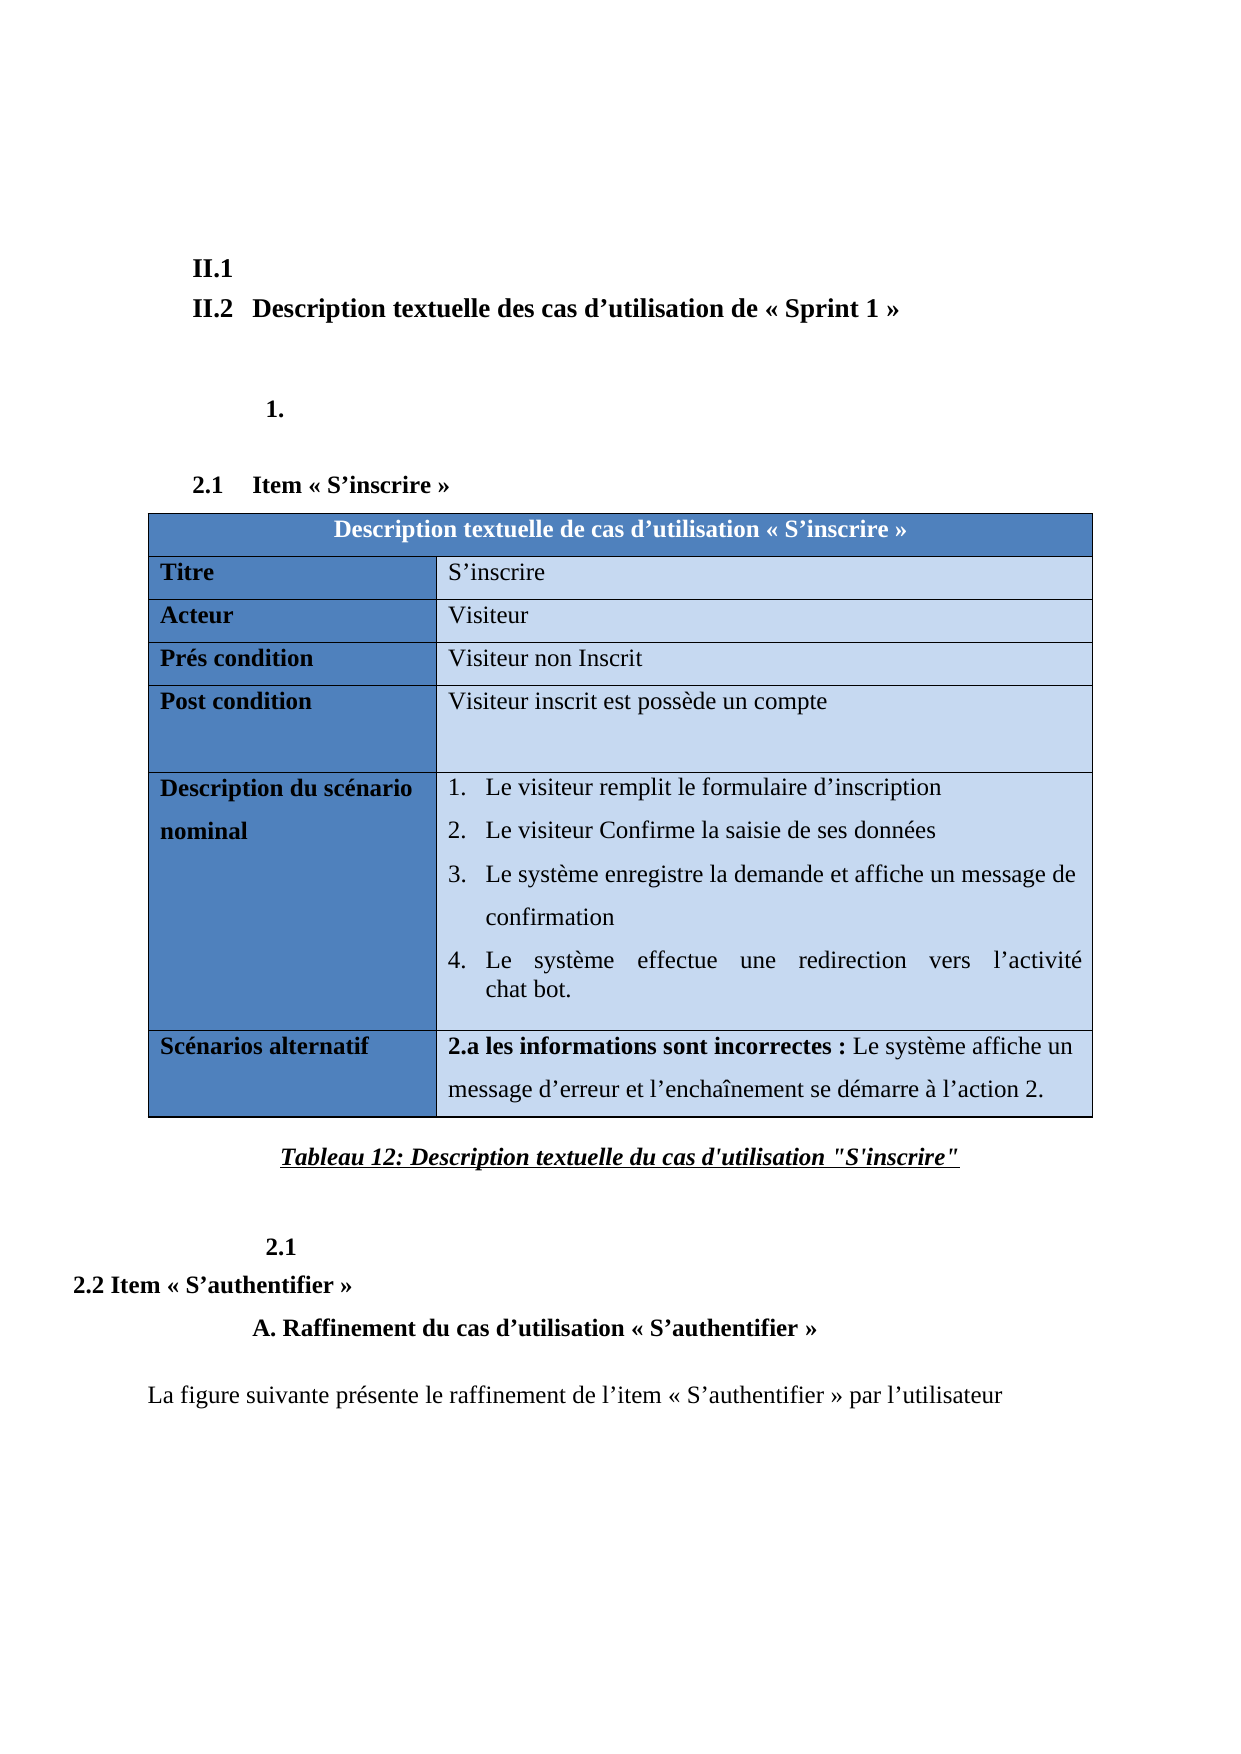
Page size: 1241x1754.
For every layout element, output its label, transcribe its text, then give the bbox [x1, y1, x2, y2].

table_cell Visiteur non Inscrit [437, 643, 1092, 685]
table_cell Visiteur inscrit est possède un compte [437, 686, 1092, 772]
table_cell Description du scénario nominal [149, 773, 436, 1030]
table_cell Acteur [149, 600, 436, 642]
subtitle Description textuelle des cas d’utilisation de « Sprint 1 » [192, 292, 1134, 323]
list A. Raffinement du cas d’utilisation « S’authentifier » [192, 1313, 1134, 1342]
table_cell 2.a les informations sont incorrectes : Le système affiche un message d’erreur et l’enchaînement se démarre à l’action 2. [437, 1031, 1092, 1116]
subtitle Item « S’inscrire » [192, 470, 1134, 499]
table_cell Le visiteur remplit le formulaire d’inscription Le visiteur Confirme la saisie de ses données Le système enregistre la demande et affiche un message de confirmation Le système effectue une redirection vers l’activité chat bot. [437, 773, 1092, 1030]
table_cell S’inscrire [437, 557, 1092, 599]
table_cell Scénarios alternatif [149, 1031, 436, 1116]
table_cell Prés condition [149, 643, 436, 685]
text La figure suivante présente le raffinement de l’item « S’authentifier » par l’utilisateur [147, 1380, 1134, 1409]
table_cell Titre [149, 557, 436, 599]
subtitle Item « S’authentifier » [73, 1270, 1134, 1299]
table_cell Visiteur [437, 600, 1092, 642]
text Tableau 12: Description textuelle du cas d'utilisation "S'inscrire" [141, 1142, 1099, 1170]
table_cell Post condition [149, 686, 436, 772]
table_header Description textuelle de cas d’utilisation « S’inscrire » [149, 514, 1092, 556]
